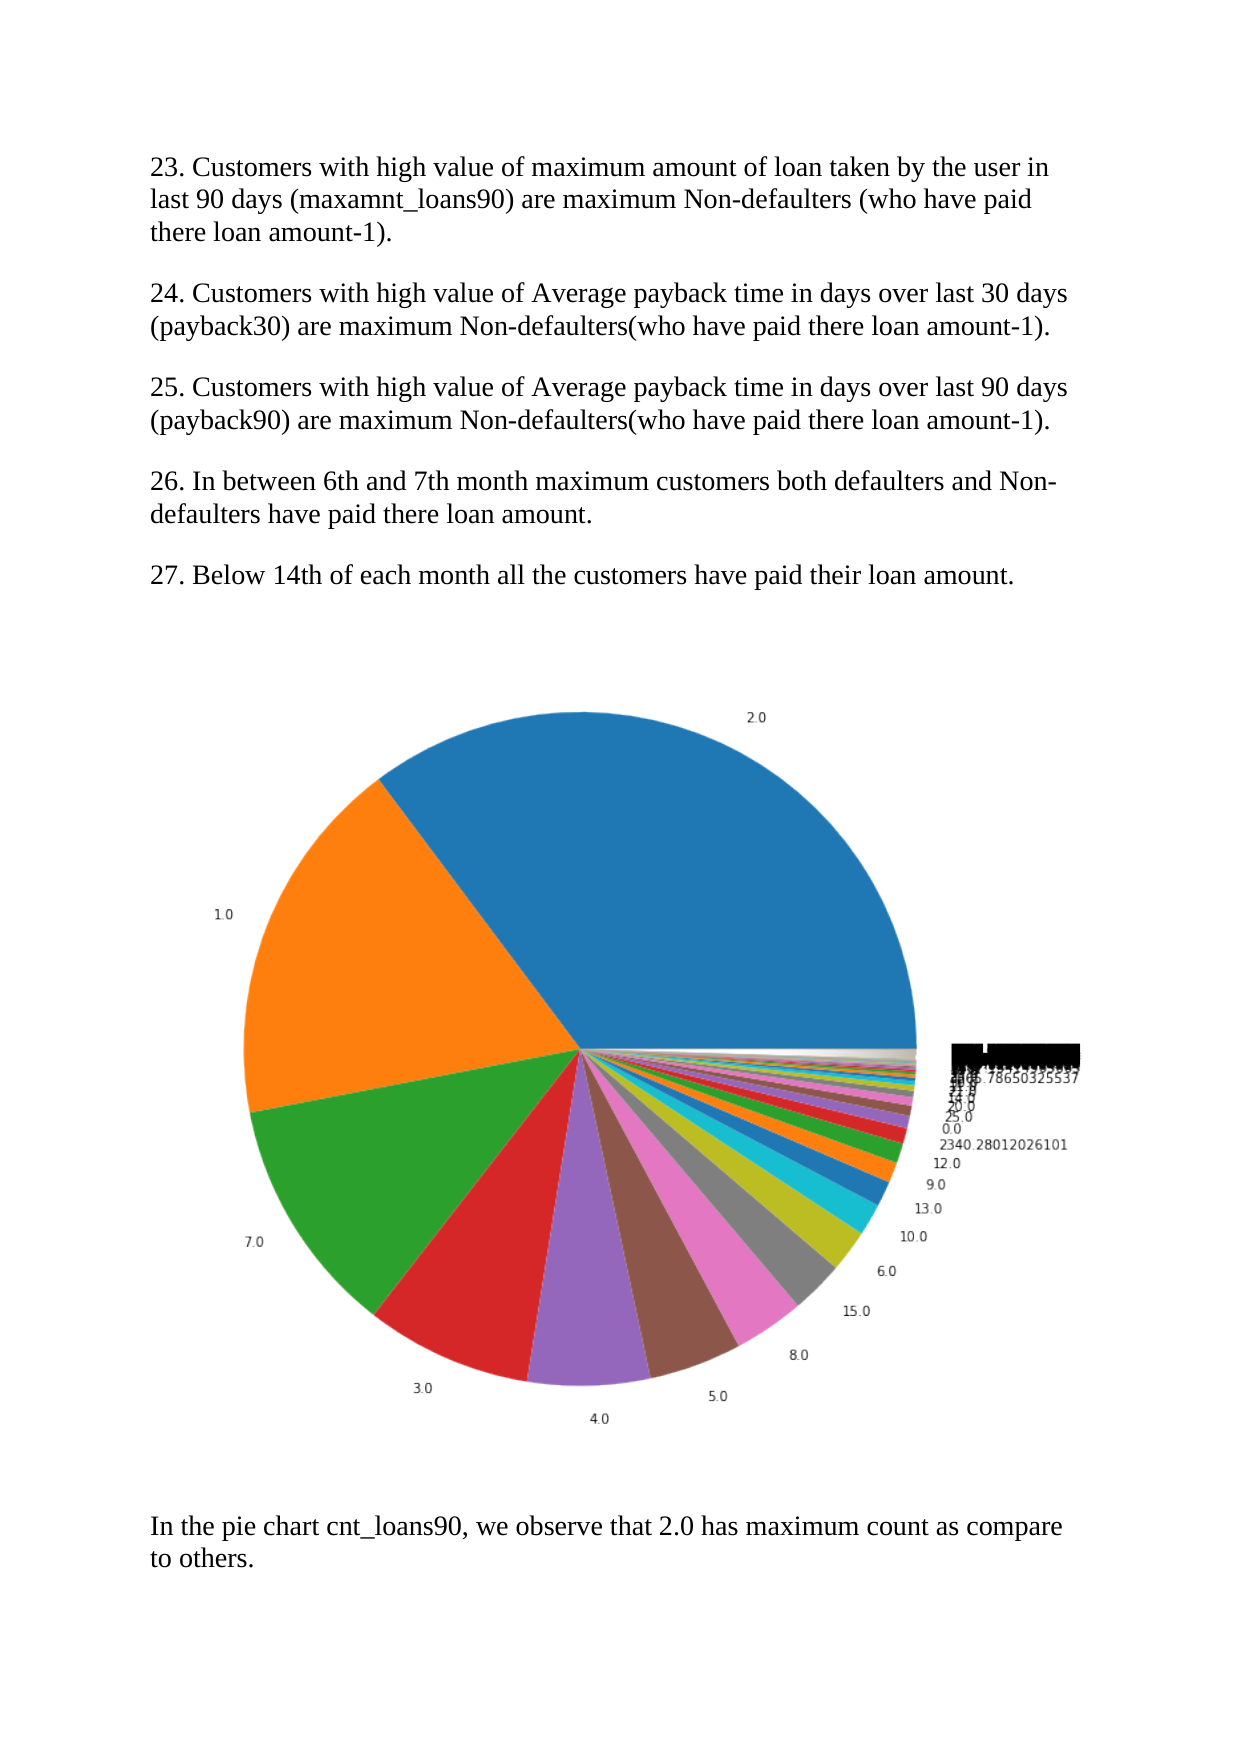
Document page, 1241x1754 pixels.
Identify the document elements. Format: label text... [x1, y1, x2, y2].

text 23. Customers with high value of maximum amount of loan taken by the user in last 90 days (maxamnt_loans90) are maximum Non-defaulters (who have paid there loan amount-1). [150, 150, 1090, 247]
picture [150, 619, 1091, 1480]
text 25. Customers with high value of Average payback time in days over last 90 days (payback90) are maximum Non-defaulters(who have paid there loan amount-1). [150, 370, 1090, 435]
text 26. In between 6th and 7th month maximum customers both defaulters and Non-defaulters have paid there loan amount. [150, 464, 1090, 529]
text 27. Below 14th of each month all the customers have paid their loan amount. [150, 558, 1090, 591]
text In the pie chart cnt_loans90, we observe that 2.0 has maximum count as compare to others. [150, 1508, 1090, 1573]
text 24. Customers with high value of Average payback time in days over last 30 days (payback30) are maximum Non-defaulters(who have paid there loan amount-1). [150, 276, 1090, 341]
